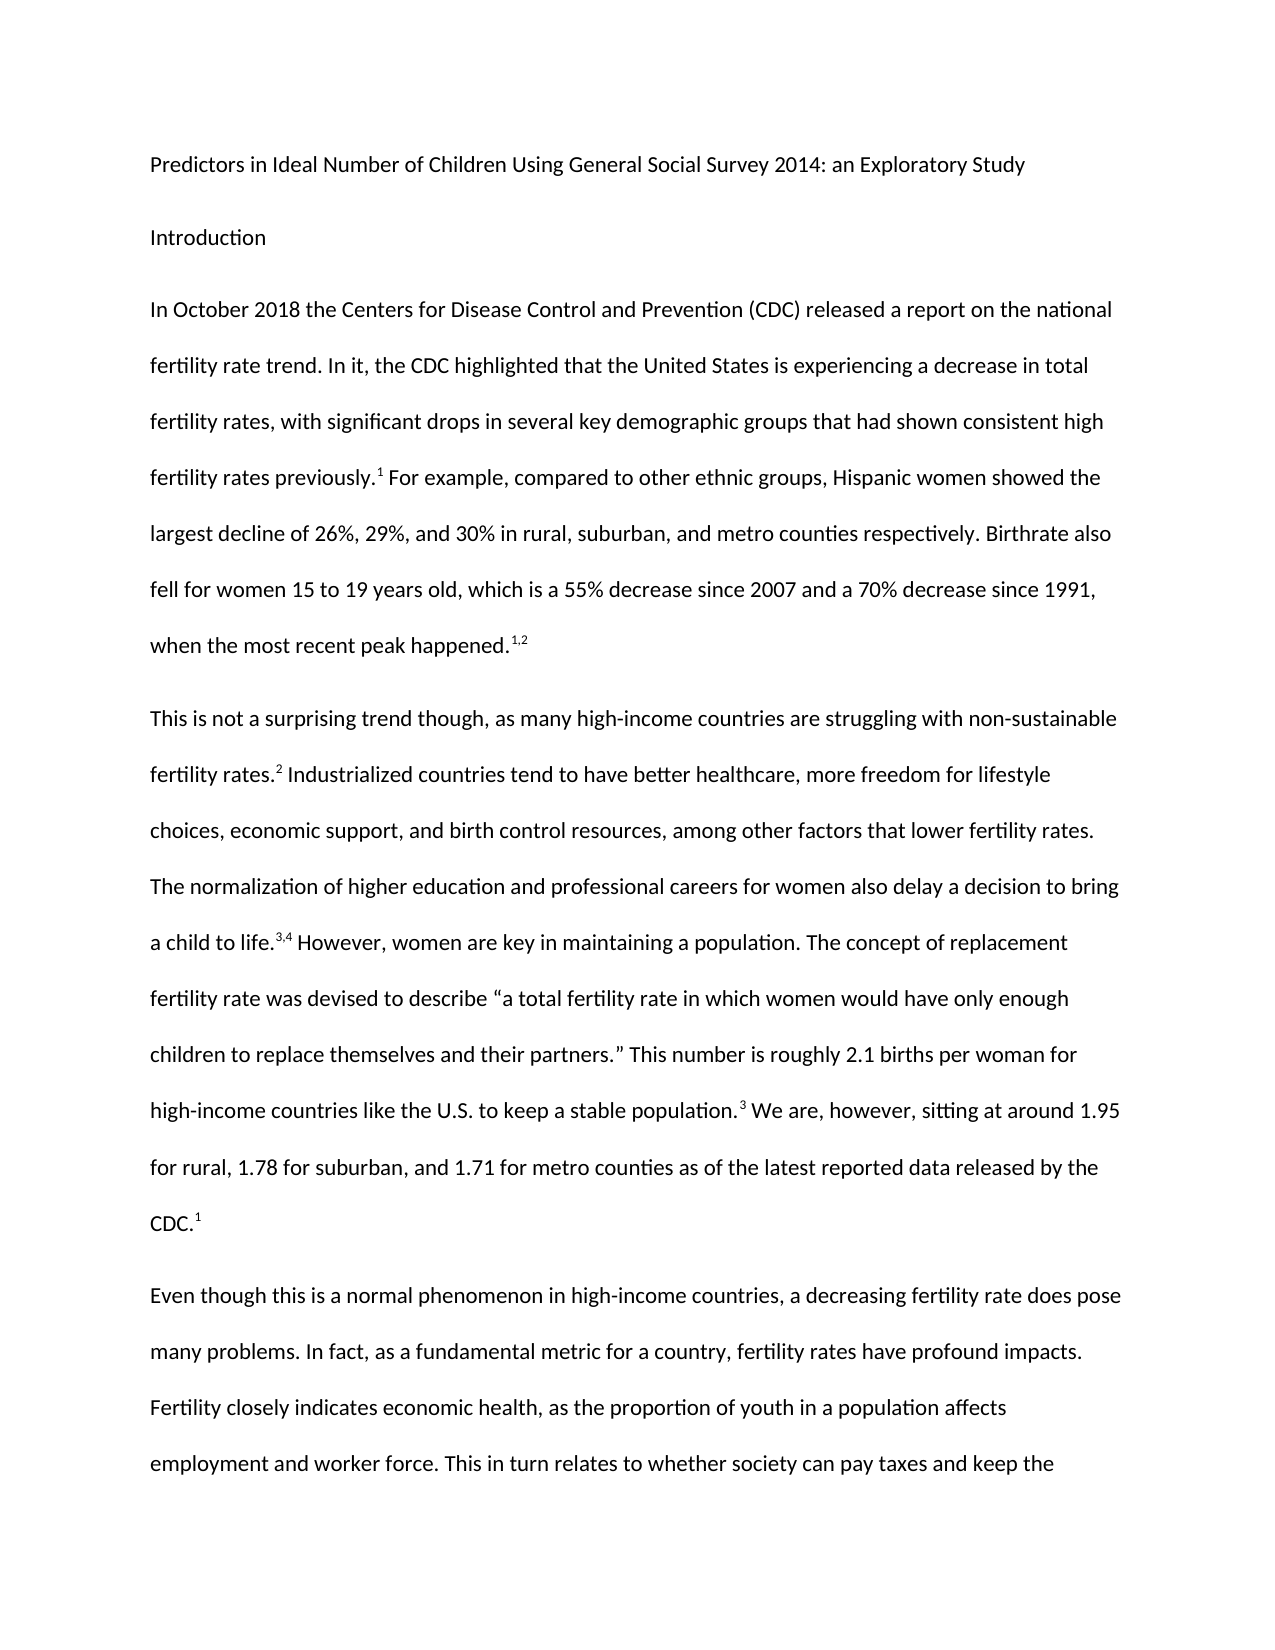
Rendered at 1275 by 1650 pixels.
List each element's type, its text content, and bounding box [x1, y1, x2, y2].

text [150, 1281, 1125, 1478]
text This is not a surprising trend though, as many high-income countries are struggling with non-sustainable fertility rates.2 Industrialized countries tend to have better healthcare, more freedom for lifestyle choices, economic support, and birth control resources, among other factors that lower fertility rates. The normalization of higher education and professional careers for women also delay a decision to bring a child to life.3,4 However, women are key in maintaining a population. The concept of replacement fertility rate was devised to describe “a total fertility rate in which women would have only enough children to replace themselves and their partners.” This number is roughly 2.1 births per woman for high-income countries like the U.S. to keep a stable population.3 We are, however, sitting at around 1.95 for rural, 1.78 for suburban, and 1.71 for metro counties as of the latest reported data released by the CDC.1 [150, 704, 1125, 1237]
text In October 2018 the Centers for Disease Control and Prevention (CDC) released a report on the national fertility rate trend. In it, the CDC highlighted that the United States is experiencing a decrease in total fertility rates, with significant drops in several key demographic groups that had shown consistent high fertility rates previously.1 For example, compared to other ethnic groups, Hispanic women showed the largest decline of 26%, 29%, and 30% in rural, suburban, and metro counties respectively. Birthrate also fell for women 15 to 19 years old, which is a 55% decrease since 2007 and a 70% decrease since 1991, when the most recent peak happened.1,2 [150, 295, 1125, 660]
text Introduction [150, 223, 1125, 251]
text Predictors in Ideal Number of Children Using General Social Survey 2014: an Exploratory Study [150, 150, 1125, 178]
